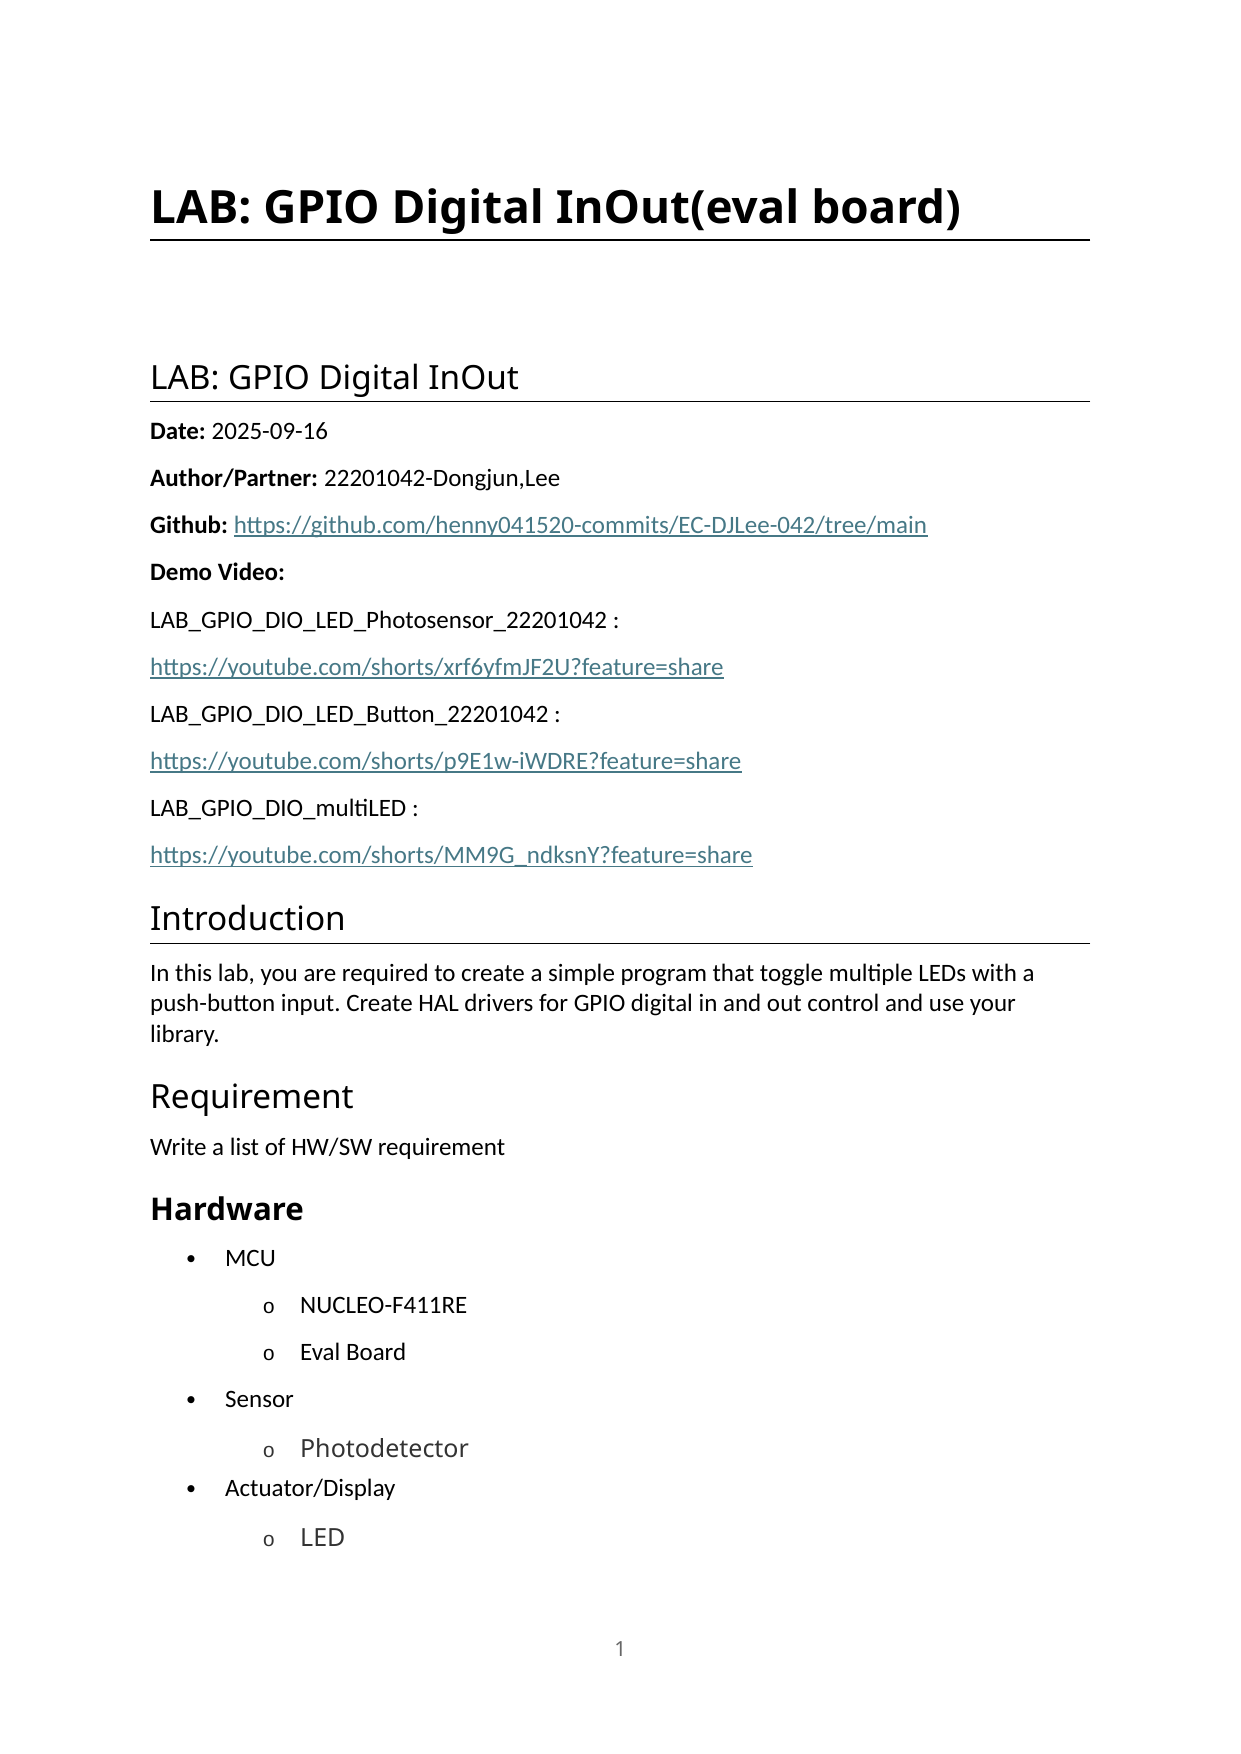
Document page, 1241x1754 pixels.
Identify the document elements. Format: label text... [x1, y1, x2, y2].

text https://youtube.com/shorts/p9E1w-iWDRE?feature=share [150, 745, 1090, 776]
text LAB_GPIO_DIO_multiLED : [150, 792, 1090, 823]
text In this lab, you are required to create a simple program that toggle multiple LEDs with a push-button input. Create HAL drivers for GPIO digital in and out control and use your library. [150, 957, 1090, 1048]
text LAB_GPIO_DIO_LED_Photosensor_22201042 : [150, 604, 1090, 634]
subtitle LAB: GPIO Digital InOut [150, 353, 1090, 401]
text Author/Partner: 22201042-Dongjun,Lee [150, 462, 1090, 493]
text Demo Video: [150, 557, 1090, 587]
text Date: 2025-09-16 [150, 415, 1090, 446]
subtitle Introduction [150, 895, 1090, 943]
list Sensor [187, 1383, 1090, 1414]
subtitle Hardware [150, 1187, 1090, 1229]
text https://youtube.com/shorts/MM9G_ndksnY?feature=share [150, 840, 1090, 870]
list NUCLEO-F411RE [262, 1289, 1090, 1319]
list Photodetector [262, 1431, 1090, 1465]
subtitle LAB: GPIO Digital InOut(eval board) [150, 175, 1090, 239]
list Actuator/Display [187, 1472, 1090, 1503]
subtitle Requirement [150, 1073, 1090, 1119]
list Eval Board [262, 1336, 1090, 1367]
list LED [262, 1519, 1090, 1553]
text Github: https://github.com/henny041520-commits/EC-DJLee-042/tree/main [150, 509, 1090, 540]
list MCU [187, 1242, 1090, 1272]
text https://youtube.com/shorts/xrf6yfmJF2U?feature=share [150, 651, 1090, 681]
text LAB_GPIO_DIO_LED_Button_22201042 : [150, 698, 1090, 729]
text Write a list of HW/SW requirement [150, 1131, 1090, 1162]
